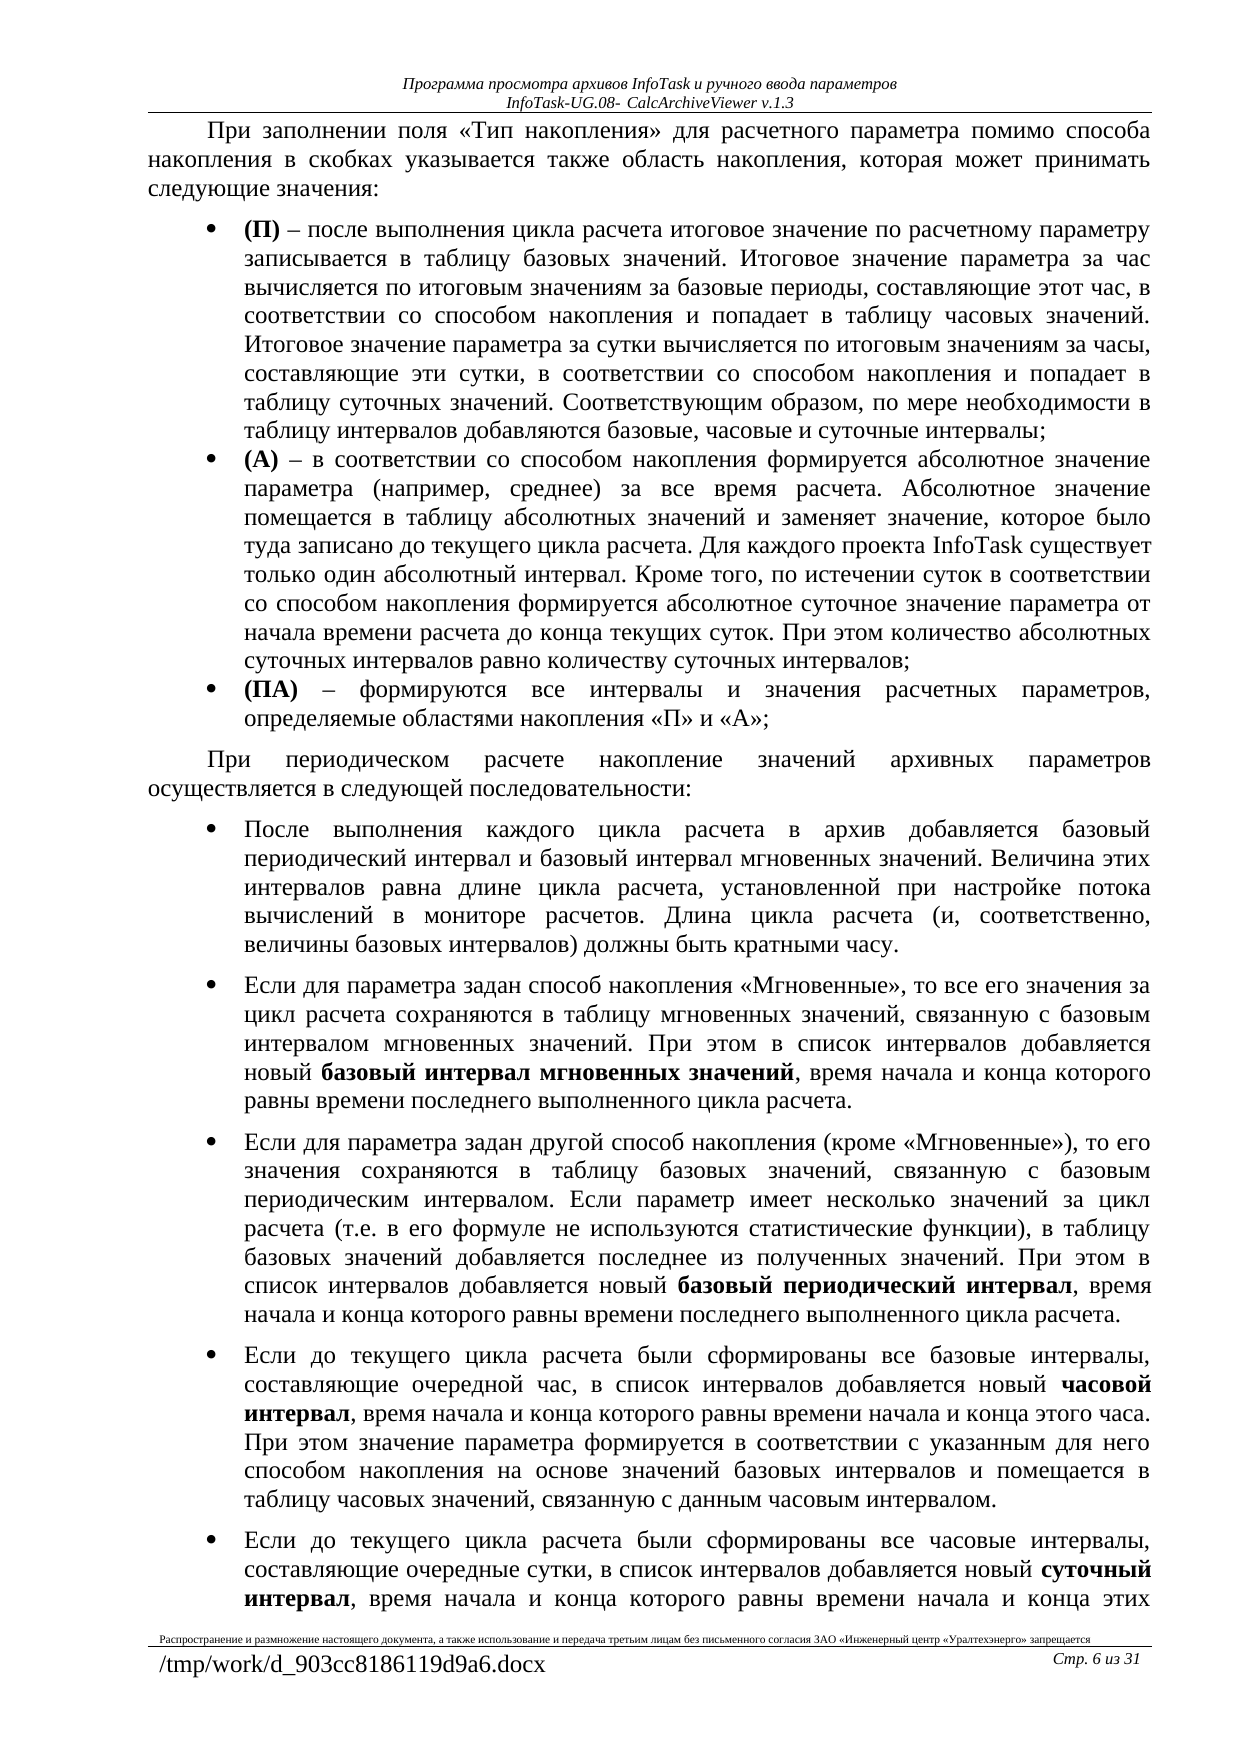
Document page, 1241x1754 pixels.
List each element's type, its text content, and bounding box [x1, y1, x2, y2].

list Если до текущего цикла расчета были сформированы все базовые интервалы, составляющие очередной час, в список интервалов добавляется новый часовой интервал, время начала и конца которого равны времени начала и конца этого часа. При этом значение параметра формируется в соответствии с указанным для него способом накопления на основе значений базовых интервалов и помещается в таблицу часовых значений, связанную с данным часовым интервалом. [207, 1341, 1152, 1513]
list После выполнения каждого цикла расчета в архив добавляется базовый периодический интервал и базовый интервал мгновенных значений. Величина этих интервалов равна длине цикла расчета, установленной при настройке потока вычислений в мониторе расчетов. Длина цикла расчета (и, соответственно, величины базовых интервалов) должны быть кратными часу. [207, 814, 1152, 958]
list (П) – после выполнения цикла расчета итоговое значение по расчетному параметру записывается в таблицу базовых значений. Итоговое значение параметра за час вычисляется по итоговым значениям за базовые периоды, составляющие этот час, в соответствии со способом накопления и попадает в таблицу часовых значений. Итоговое значение параметра за сутки вычисляется по итоговым значениям за часы, составляющие эти сутки, в соответствии со способом накопления и попадает в таблицу суточных значений. Соответствующим образом, по мере необходимости в таблицу интервалов добавляются базовые, часовые и суточные интервалы; [207, 214, 1152, 444]
list (А) – в соответствии со способом накопления формируется абсолютное значение параметра (например, среднее) за все время расчета. Абсолютное значение помещается в таблицу абсолютных значений и заменяет значение, которое было туда записано до текущего цикла расчета. Для каждого проекта InfoTask существует только один абсолютный интервал. Кроме того, по истечении суток в соответствии со способом накопления формируется абсолютное суточное значение параметра от начала времени расчета до конца текущих суток. При этом количество абсолютных суточных интервалов равно количеству суточных интервалов; [207, 444, 1152, 674]
list Если для параметра задан другой способ накопления (кроме «Мгновенные»), то его значения сохраняются в таблицу базовых значений, связанную с базовым периодическим интервалом. Если параметр имеет несколько значений за цикл расчета (т.е. в его формуле не используются статистические функции), в таблицу базовых значений добавляется последнее из полученных значений. При этом в список интервалов добавляется новый базовый периодический интервал, время начала и конца которого равны времени последнего выполненного цикла расчета. [207, 1127, 1152, 1328]
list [207, 1526, 1152, 1612]
list Если для параметра задан способ накопления «Мгновенные», то все его значения за цикл расчета сохраняются в таблицу мгновенных значений, связанную с базовым интервалом мгновенных значений. При этом в список интервалов добавляется новый базовый интервал мгновенных значений, время начала и конца которого равны времени последнего выполненного цикла расчета. [207, 971, 1152, 1114]
text При заполнении поля «Тип накопления» для расчетного параметра помимо способа накопления в скобках указывается также область накопления, которая может принимать следующие значения: [148, 116, 1152, 202]
list (ПА) – формируются все интервалы и значения расчетных параметров, определяемые областями накопления «П» и «А»; [207, 674, 1152, 732]
text При периодическом расчете накопление значений архивных параметров осуществляется в следующей последовательности: [148, 744, 1152, 802]
